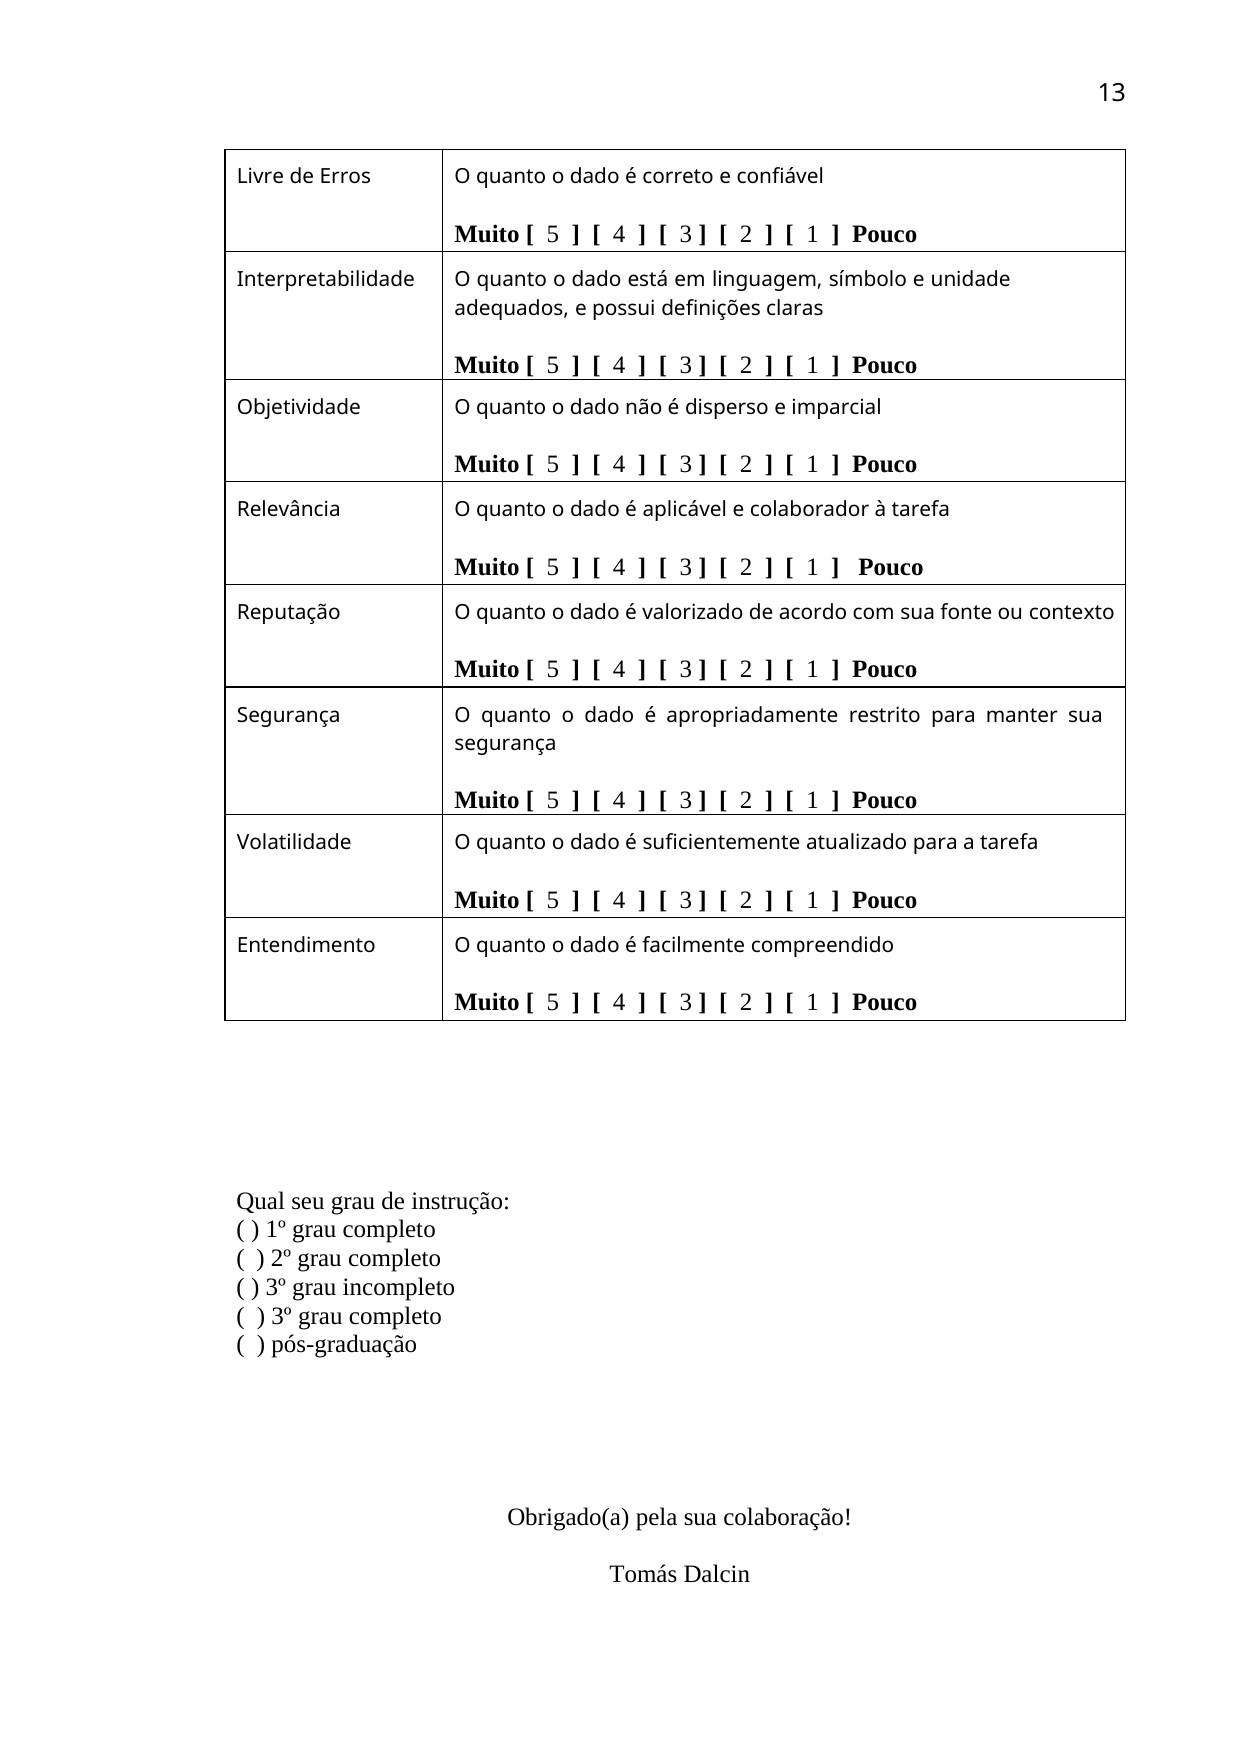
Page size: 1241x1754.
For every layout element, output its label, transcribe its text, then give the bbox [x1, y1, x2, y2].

text ( ) pós-graduação [236, 1329, 1223, 1358]
table_header O quanto o dado é correto e confiável Muito [ 5 ] [ 4 ] [ 3 ] [ 2 ] [ 1 ] Pouco [443, 150, 1125, 251]
table_cell Segurança [226, 688, 442, 814]
table_cell Objetividade [226, 380, 442, 481]
table_cell O quanto o dado é suficientemente atualizado para a tarefa Muito [ 5 ] [ 4 ] [ 3 ] [ 2 ] [ 1 ] Pouco [443, 815, 1125, 917]
table_cell O quanto o dado é apropriadamente restrito para manter sua segurança Muito [ 5 ] [ 4 ] [ 3 ] [ 2 ] [ 1 ] Pouco [443, 688, 1125, 814]
table_header Livre de Erros [226, 150, 442, 251]
table_cell Interpretabilidade [226, 252, 442, 379]
text ( ) 1º grau completo ( ) 2º grau completo [236, 1214, 443, 1272]
table_cell O quanto o dado está em linguagem, símbolo e unidade adequados, e possui definições claras Muito [ 5 ] [ 4 ] [ 3 ] [ 2 ] [ 1 ] Pouco [443, 252, 1125, 379]
table_cell O quanto o dado não é disperso e imparcial Muito [ 5 ] [ 4 ] [ 3 ] [ 2 ] [ 1 ] Pouco [443, 380, 1125, 481]
text ( ) 3º grau incompleto ( ) 3º grau completo [236, 1272, 462, 1329]
table_cell O quanto o dado é valorizado de acordo com sua fonte ou contexto Muito [ 5 ] [ 4 ] [ 3 ] [ 2 ] [ 1 ] Pouco [443, 585, 1125, 686]
table_cell Entendimento [226, 918, 442, 1019]
text Obrigado(a) pela sua colaboração! [241, 1502, 1118, 1531]
text Qual seu grau de instrução: [236, 1186, 1223, 1214]
table_cell O quanto o dado é facilmente compreendido Muito [ 5 ] [ 4 ] [ 3 ] [ 2 ] [ 1 ] Pouco [443, 918, 1125, 1019]
table_cell Relevância [226, 482, 442, 584]
table_cell Reputação [226, 585, 442, 686]
text Tomás Dalcin [241, 1559, 1118, 1588]
table_cell Volatilidade [226, 815, 442, 917]
table_cell O quanto o dado é aplicável e colaborador à tarefa Muito [ 5 ] [ 4 ] [ 3 ] [ 2 ] [ 1 ] Pouco [443, 482, 1125, 584]
